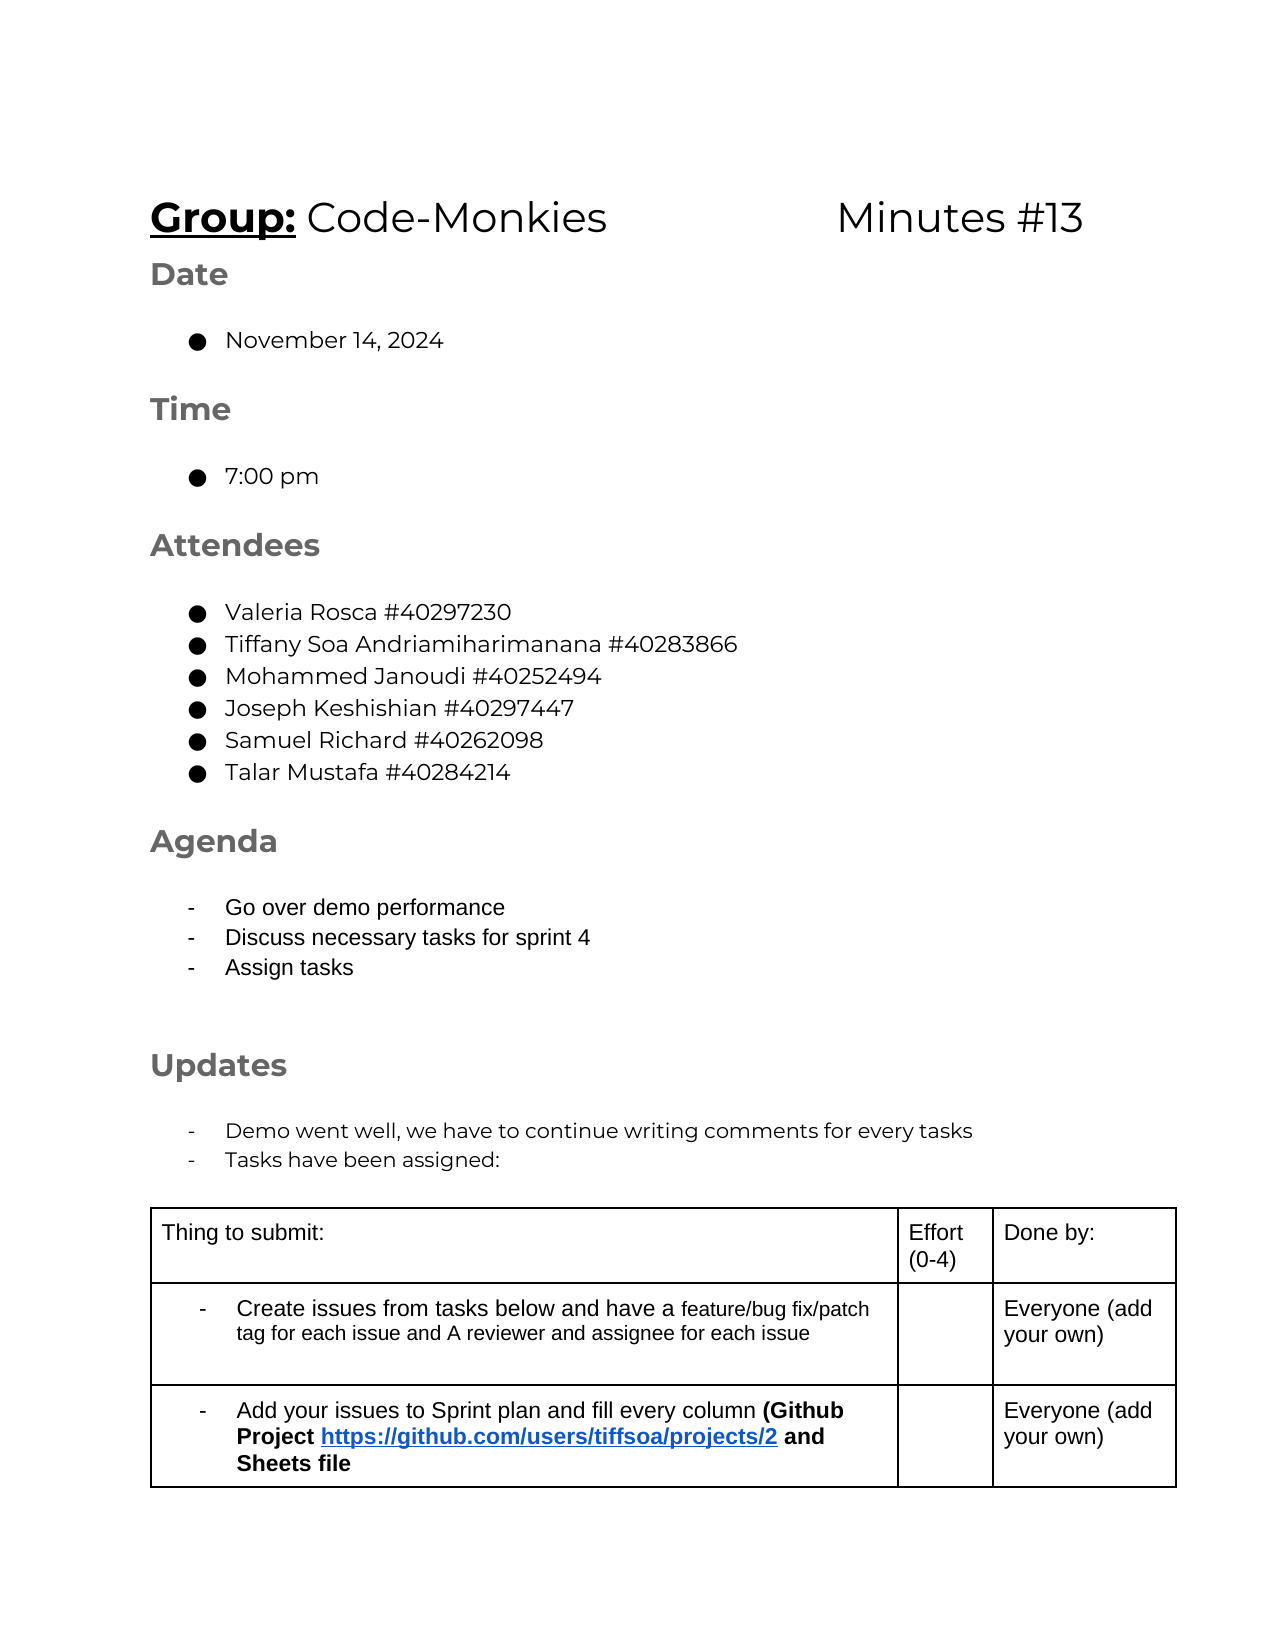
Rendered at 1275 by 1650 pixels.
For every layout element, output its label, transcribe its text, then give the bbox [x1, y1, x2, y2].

table_header Effort (0-4) [899, 1209, 992, 1282]
list Assign tasks [187, 954, 1125, 981]
table_cell Everyone (add your own) [994, 1284, 1175, 1384]
list Tiffany Soa Andriamiharimanana #40283866 [187, 630, 1125, 658]
list Samuel Richard #40262098 [187, 726, 1125, 754]
list Joseph Keshishian #40297447 [187, 694, 1125, 722]
list Demo went well, we have to continue writing comments for every tasks [187, 1118, 1125, 1143]
list Talar Mustafa #40284214 [187, 758, 1125, 786]
list Mohammed Janoudi #40252494 [187, 662, 1125, 690]
subtitle Updates [150, 1047, 1125, 1085]
subtitle Group: Code-Monkies Minutes #13 [150, 192, 1125, 242]
table_cell [899, 1386, 992, 1486]
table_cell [152, 1386, 897, 1486]
table_header Done by: [994, 1209, 1175, 1282]
table_cell [899, 1284, 992, 1384]
subtitle Agenda [150, 822, 1125, 860]
list Discuss necessary tasks for sprint 4 [187, 924, 1125, 950]
table_cell Create issues from tasks below and have a feature/bug fix/patch tag for each issue and A reviewer and assignee for each issue [152, 1284, 897, 1384]
list 7:00 pm [187, 462, 1125, 490]
list November 14, 2024 [187, 326, 1125, 354]
subtitle Date [150, 255, 1125, 293]
list Valeria Rosca #40297230 [187, 598, 1125, 626]
list Tasks have been assigned: [187, 1147, 1125, 1173]
table_header Thing to submit: [152, 1209, 897, 1282]
list Go over demo performance [187, 894, 1125, 920]
subtitle Attendees [150, 526, 1125, 564]
subtitle Time [150, 391, 1125, 429]
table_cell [994, 1386, 1175, 1486]
